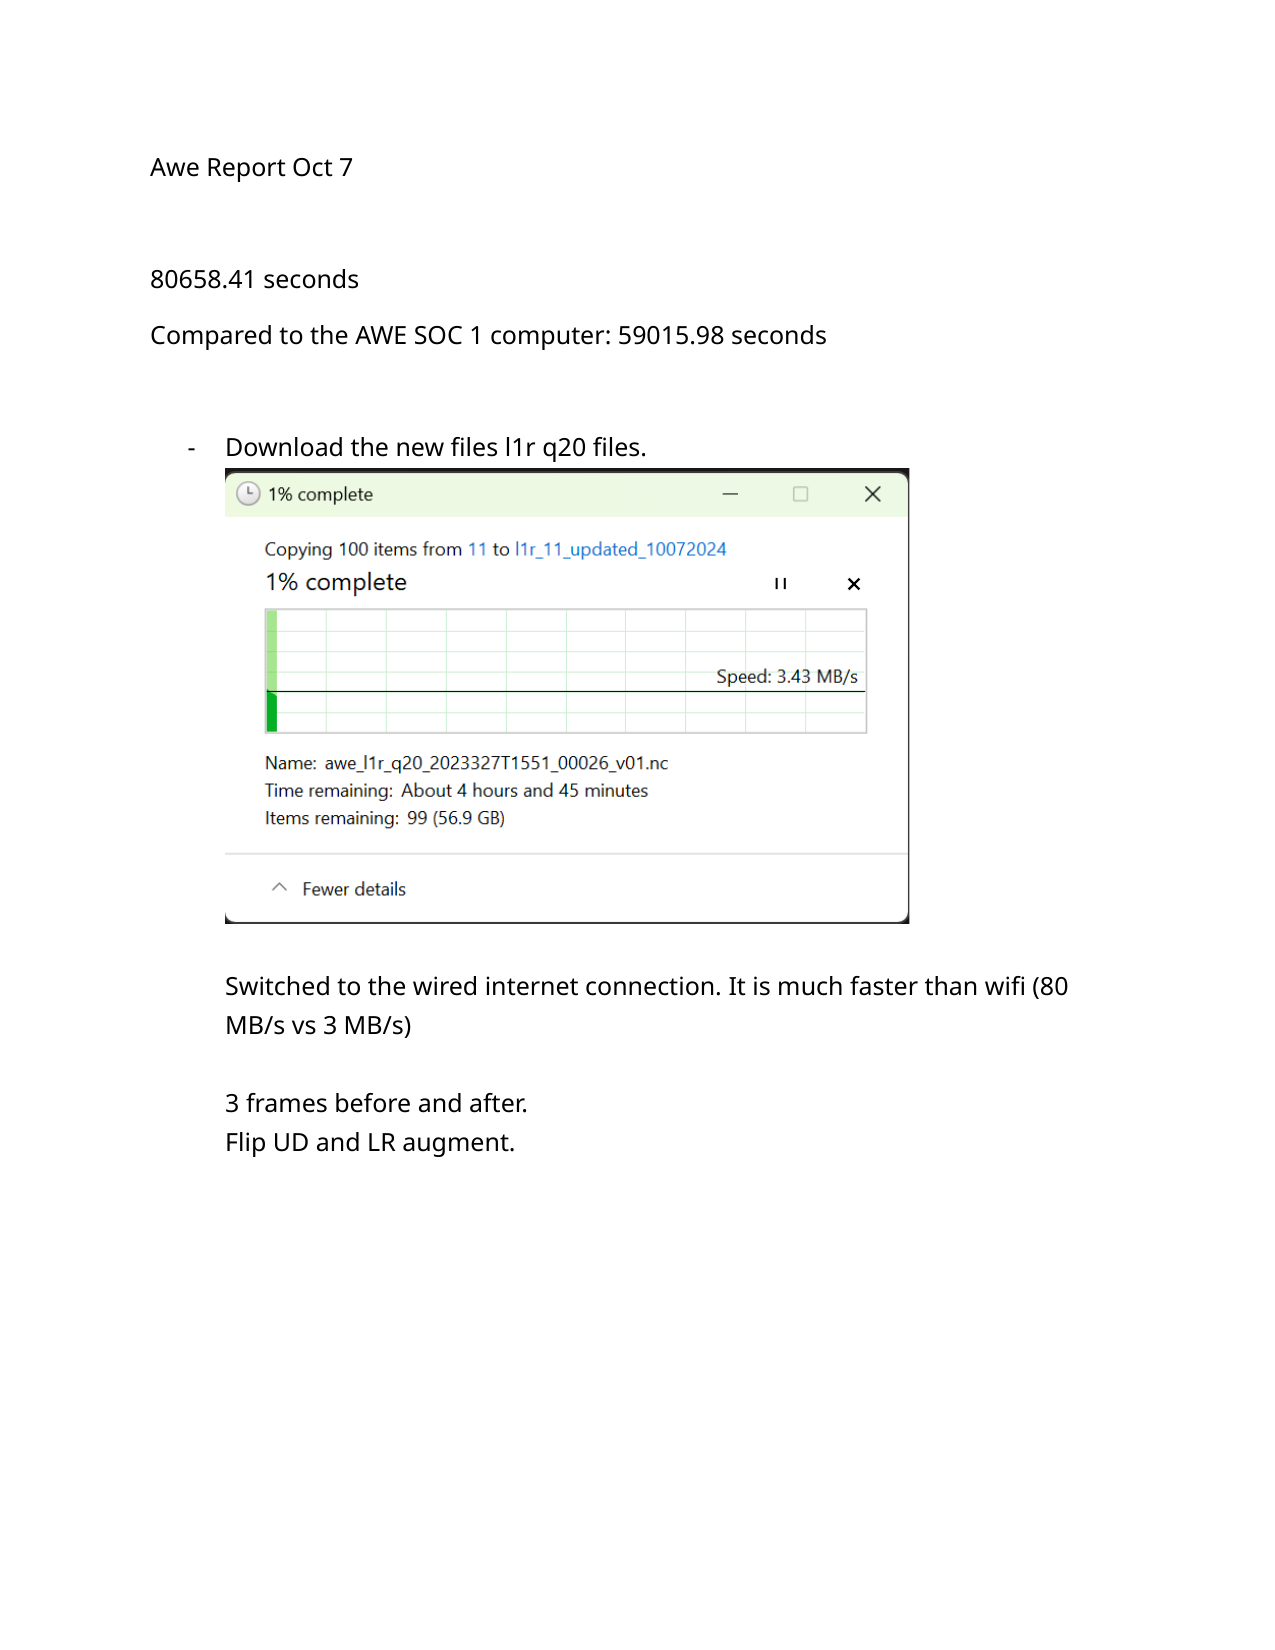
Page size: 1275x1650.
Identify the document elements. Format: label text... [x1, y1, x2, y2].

list Switched to the wired internet connection. It is much faster than wifi (80 MB/s vs 3 MB/s) [225, 968, 1125, 1041]
text Compared to the AWE SOC 1 computer: 59015.98 seconds [150, 317, 1125, 352]
picture [225, 468, 910, 924]
list Flip UD and LR augment. [225, 1125, 1125, 1159]
list Download the new files l1r q20 files. [187, 429, 1125, 463]
list 3 frames before and after. [225, 1086, 1125, 1120]
text Awe Report Oct 7 [150, 150, 1125, 184]
text 80658.41 seconds [150, 262, 1125, 296]
